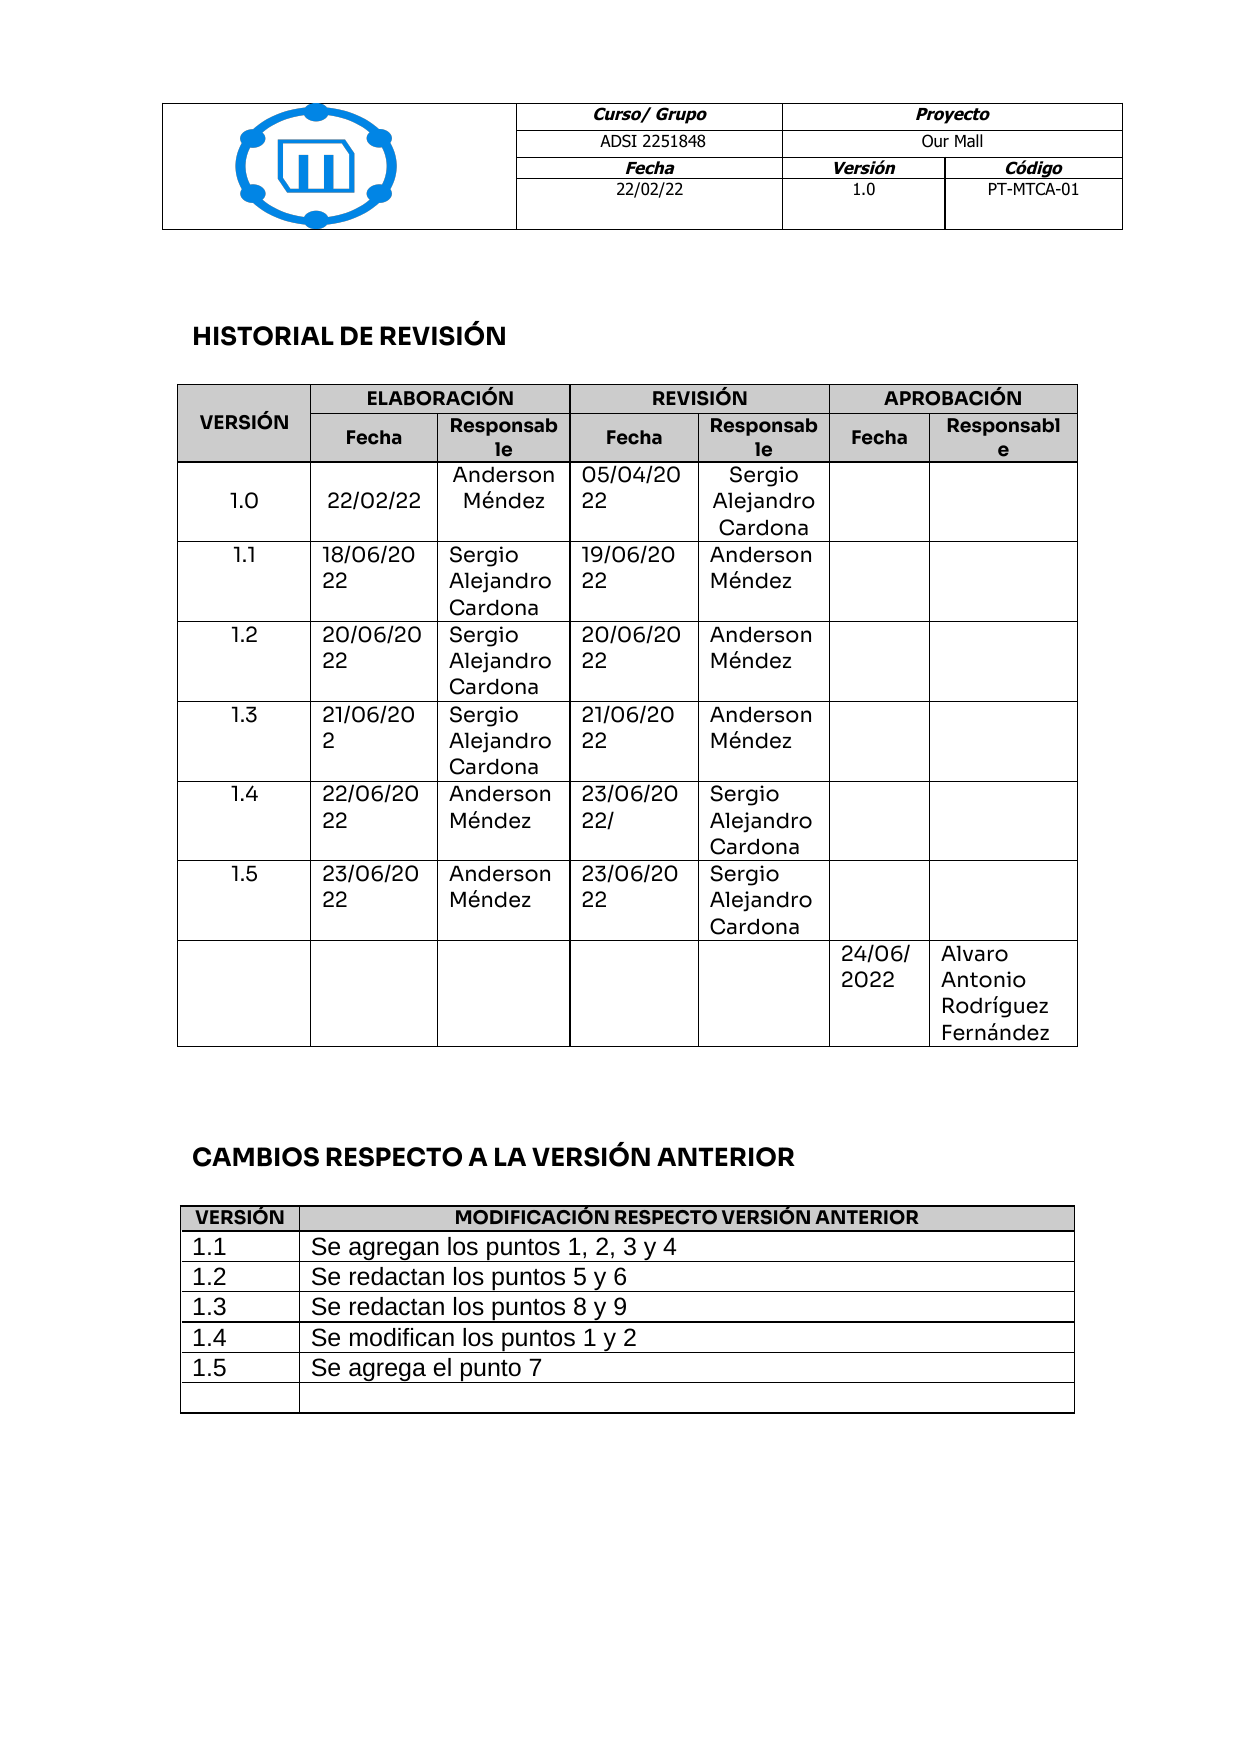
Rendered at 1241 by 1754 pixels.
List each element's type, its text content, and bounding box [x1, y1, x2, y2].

table_cell [930, 463, 1077, 541]
table_cell Sergio Alejandro Cardona [438, 622, 569, 701]
table_cell Sergio Alejandro Cardona [699, 782, 829, 860]
table_cell 20/06/2022 [311, 622, 437, 701]
table_cell Alvaro Antonio Rodríguez Fernández [930, 941, 1077, 1046]
table_cell Anderson Méndez [699, 622, 829, 701]
table_cell Sergio Alejandro Cardona [699, 463, 829, 541]
table_cell Fecha [571, 414, 698, 461]
table_cell 21/06/2022 [571, 702, 698, 781]
table_cell 23/06/2022 [311, 861, 437, 940]
table_cell 22/02/22 [311, 463, 437, 541]
table_cell [930, 542, 1077, 621]
table_cell 1.2 [178, 622, 310, 701]
table_header MODIFICACIÓN RESPECTO VERSIÓN ANTERIOR [300, 1207, 1074, 1230]
table_cell 23/06/2022 [571, 861, 698, 940]
table_header VERSIÓN [178, 385, 310, 461]
table_header ELABORACIÓN [311, 385, 569, 413]
table_cell [830, 542, 929, 621]
table_cell [930, 622, 1077, 701]
table_cell [830, 861, 929, 940]
table_cell [830, 782, 929, 860]
table_cell Responsable [930, 414, 1077, 461]
table_cell Responsable [699, 414, 829, 461]
table_cell Anderson Méndez [699, 702, 829, 781]
table_cell 23/06/2022/ [571, 782, 698, 860]
table_cell [830, 463, 929, 541]
table_header VERSIÓN [181, 1207, 299, 1230]
table_cell 1.3 [181, 1292, 299, 1321]
table_cell [830, 622, 929, 701]
table_cell Se agregan los puntos 1, 2, 3 y 4 [300, 1232, 1074, 1261]
table_cell Fecha [830, 414, 929, 461]
table_cell 1.3 [178, 702, 310, 781]
table_cell Se modifican los puntos 1 y 2 [300, 1323, 1074, 1351]
table_cell 05/04/2022 [571, 463, 698, 541]
table_cell [571, 941, 698, 1046]
table_cell [830, 702, 929, 781]
table_cell [930, 782, 1077, 860]
table_cell Se redactan los puntos 5 y 6 [300, 1262, 1074, 1291]
table_header APROBACIÓN [830, 385, 1077, 413]
table_cell 1.0 [178, 463, 310, 541]
picture [230, 103, 402, 229]
table_cell [311, 941, 437, 1046]
table_cell Anderson Méndez [699, 542, 829, 621]
table_cell [178, 941, 310, 1046]
table_cell 1.4 [181, 1322, 299, 1351]
table_cell Anderson Méndez [438, 861, 569, 940]
table_cell Anderson Méndez [438, 463, 569, 541]
table_cell [930, 702, 1077, 781]
table_cell 18/06/2022 [311, 542, 437, 621]
table_cell 1.4 [178, 782, 310, 860]
table_cell Se redactan los puntos 8 y 9 [300, 1292, 1074, 1321]
table_cell Anderson Méndez [438, 782, 569, 860]
table_cell Fecha [311, 414, 437, 461]
table_cell 22/06/2022 [311, 782, 437, 860]
table_cell 1.2 [181, 1262, 299, 1291]
table_cell [930, 861, 1077, 940]
table_cell 19/06/2022 [571, 542, 698, 621]
table_cell [181, 1383, 299, 1412]
table_cell 24/06/2022 [830, 941, 929, 1046]
table_cell Responsable [438, 414, 569, 461]
text HISTORIAL DE REVISIÓN [192, 321, 1063, 352]
table_cell 1.1 [181, 1231, 299, 1261]
table_cell 1.5 [178, 861, 310, 940]
table_cell Sergio Alejandro Cardona [438, 542, 569, 621]
table_cell Se agrega el punto 7 [300, 1353, 1074, 1382]
text CAMBIOS RESPECTO A LA VERSIÓN ANTERIOR [192, 1142, 1063, 1173]
table_cell 1.5 [181, 1353, 299, 1382]
table_cell Sergio Alejandro Cardona [699, 861, 829, 940]
table_cell [438, 941, 569, 1046]
table_cell 1.1 [178, 542, 310, 621]
table_cell [699, 941, 829, 1046]
table_cell 20/06/2022 [571, 622, 698, 701]
table_header REVISIÓN [571, 385, 829, 413]
table_cell Sergio Alejandro Cardona [438, 702, 569, 781]
table_cell 21/06/202 [311, 702, 437, 781]
table_cell [300, 1383, 1074, 1412]
